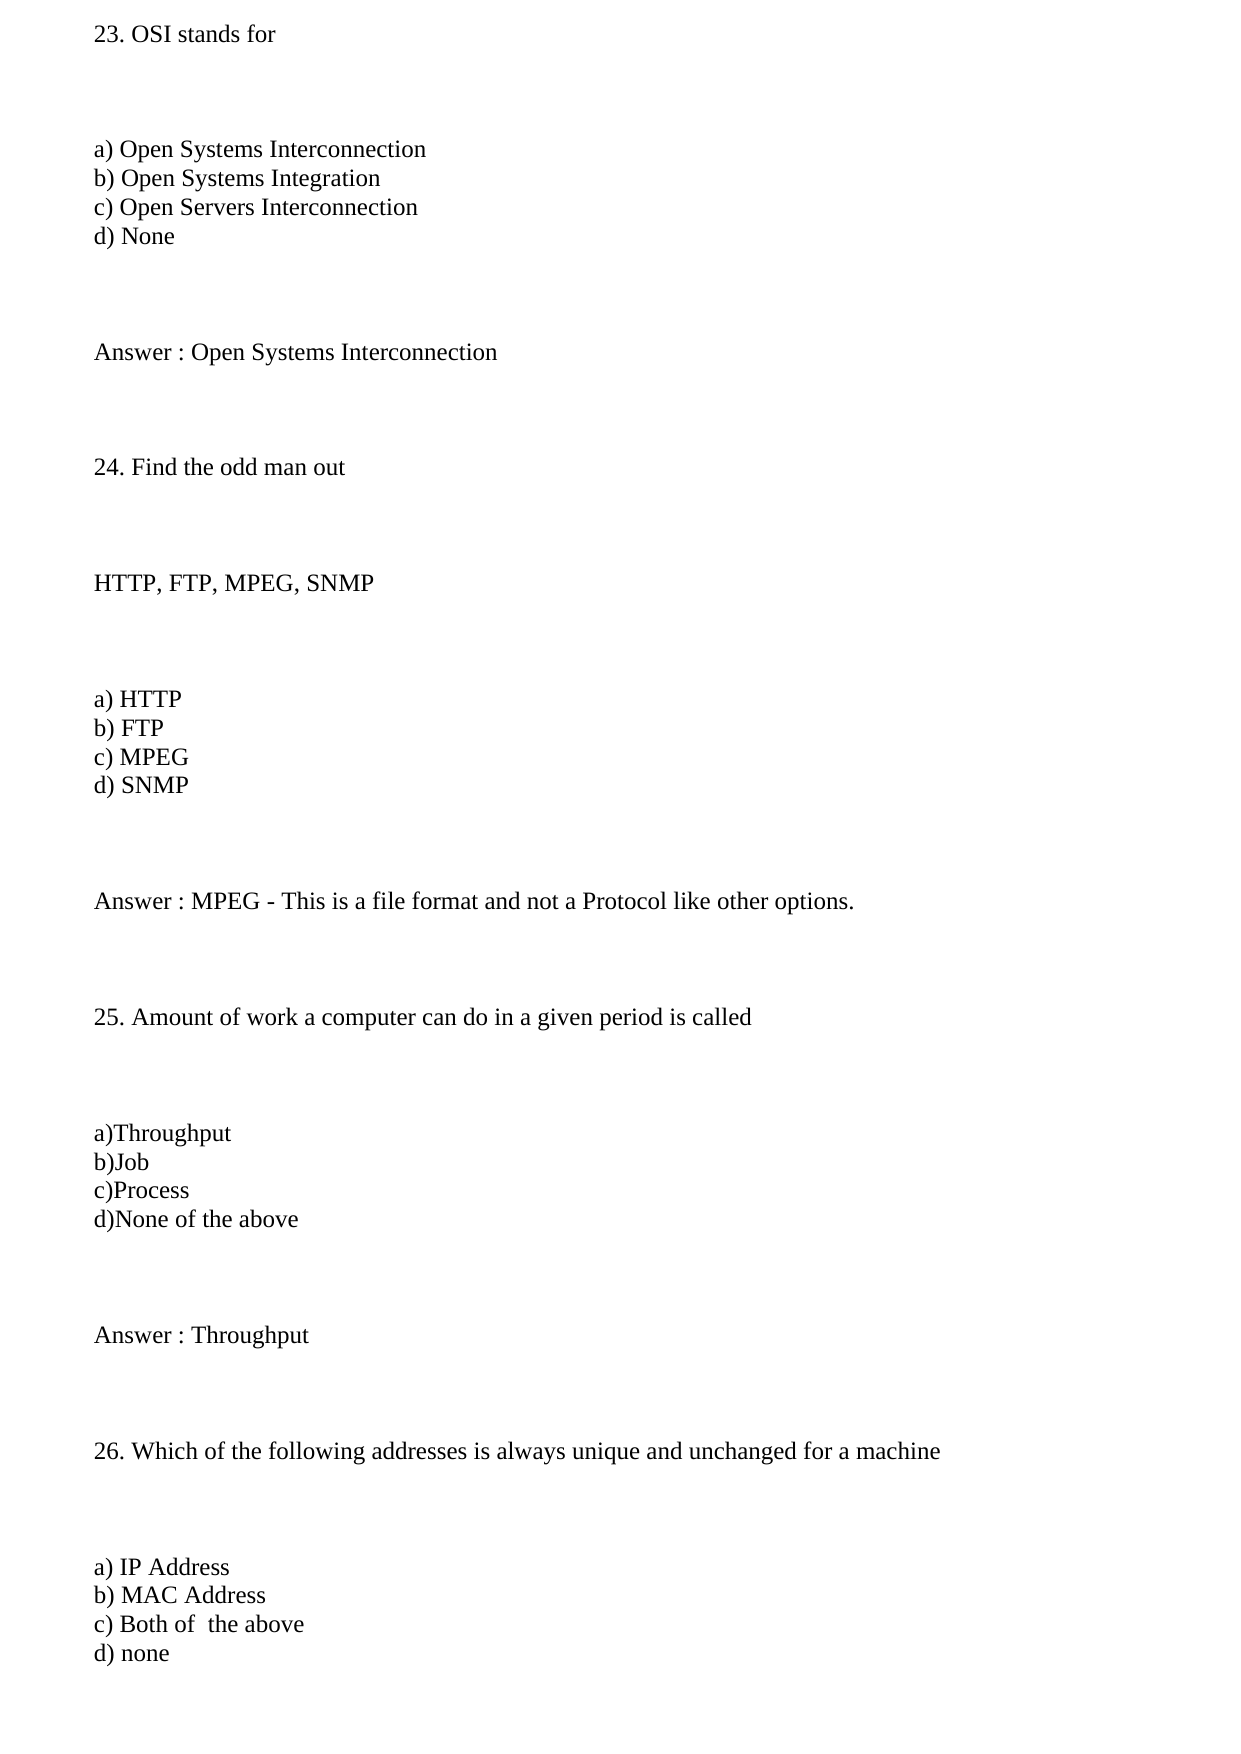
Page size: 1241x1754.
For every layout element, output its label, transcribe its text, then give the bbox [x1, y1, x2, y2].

text 24. Find the odd man out [94, 452, 1134, 481]
text a) HTTP b) FTP c) MPEG d) SNMP [94, 684, 1134, 799]
text a) Open Systems Interconnection b) Open Systems Integration c) Open Servers Interconnection d) None [94, 134, 1134, 249]
text Answer : Open Systems Interconnection [94, 337, 1134, 365]
text 26. Which of the following addresses is always unique and unchanged for a machine [94, 1436, 1134, 1464]
text Answer : Throughput [94, 1320, 1134, 1349]
text Answer : MPEG - This is a file format and not a Protocol like other options. [94, 886, 1134, 915]
text a)Throughput b)Job c)Process d)None of the above [94, 1118, 1134, 1233]
text 25. Amount of work a computer can do in a given period is called [94, 1002, 1134, 1031]
text HTTP, FTP, MPEG, SNMP [94, 568, 1134, 597]
text a) IP Address b) MAC Address c) Both of the above d) none [94, 1552, 1134, 1667]
text 23. OSI stands for [94, 19, 1134, 47]
